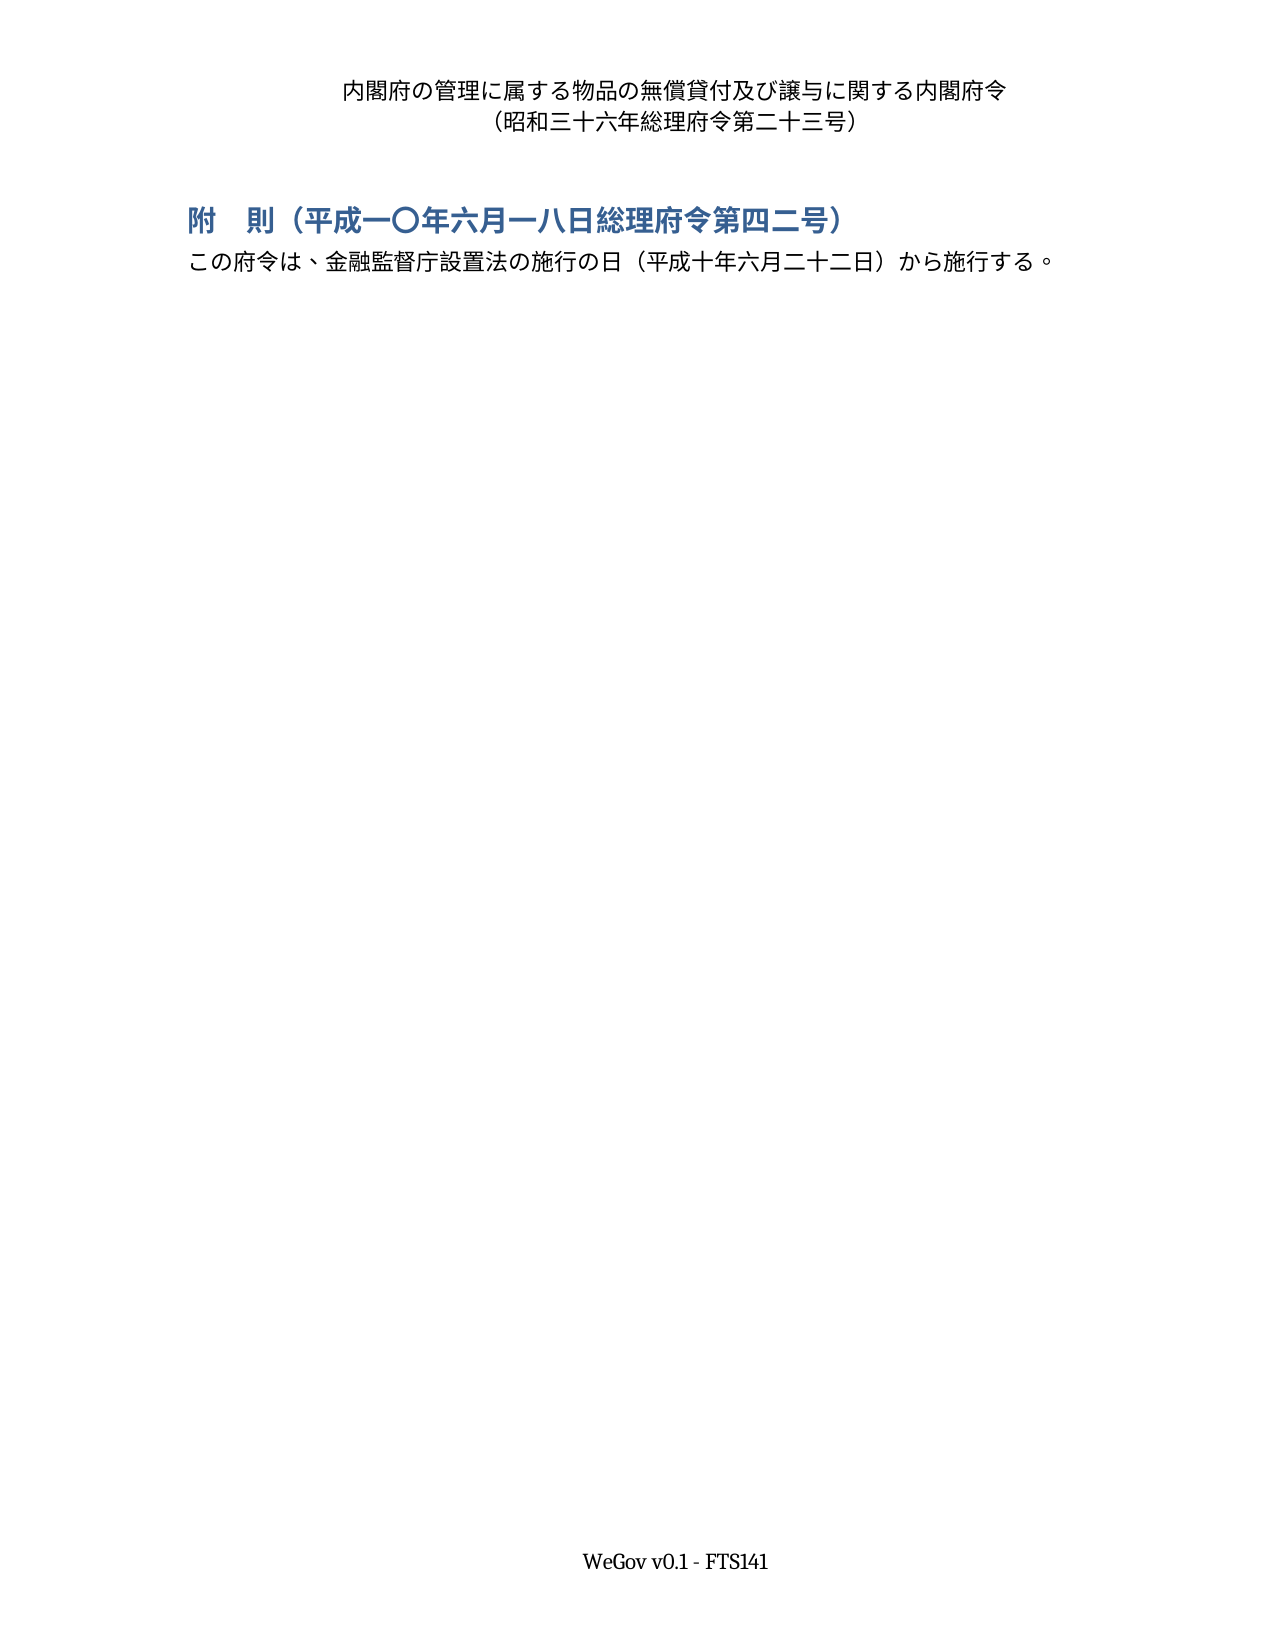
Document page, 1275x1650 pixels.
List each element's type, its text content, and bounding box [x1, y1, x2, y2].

subtitle 附 則（平成一〇年六月一八日総理府令第四二号） [187, 200, 1087, 240]
text この府令は、金融監督庁設置法の施行の日（平成十年六月二十二日）から施行する。 [187, 246, 1087, 277]
